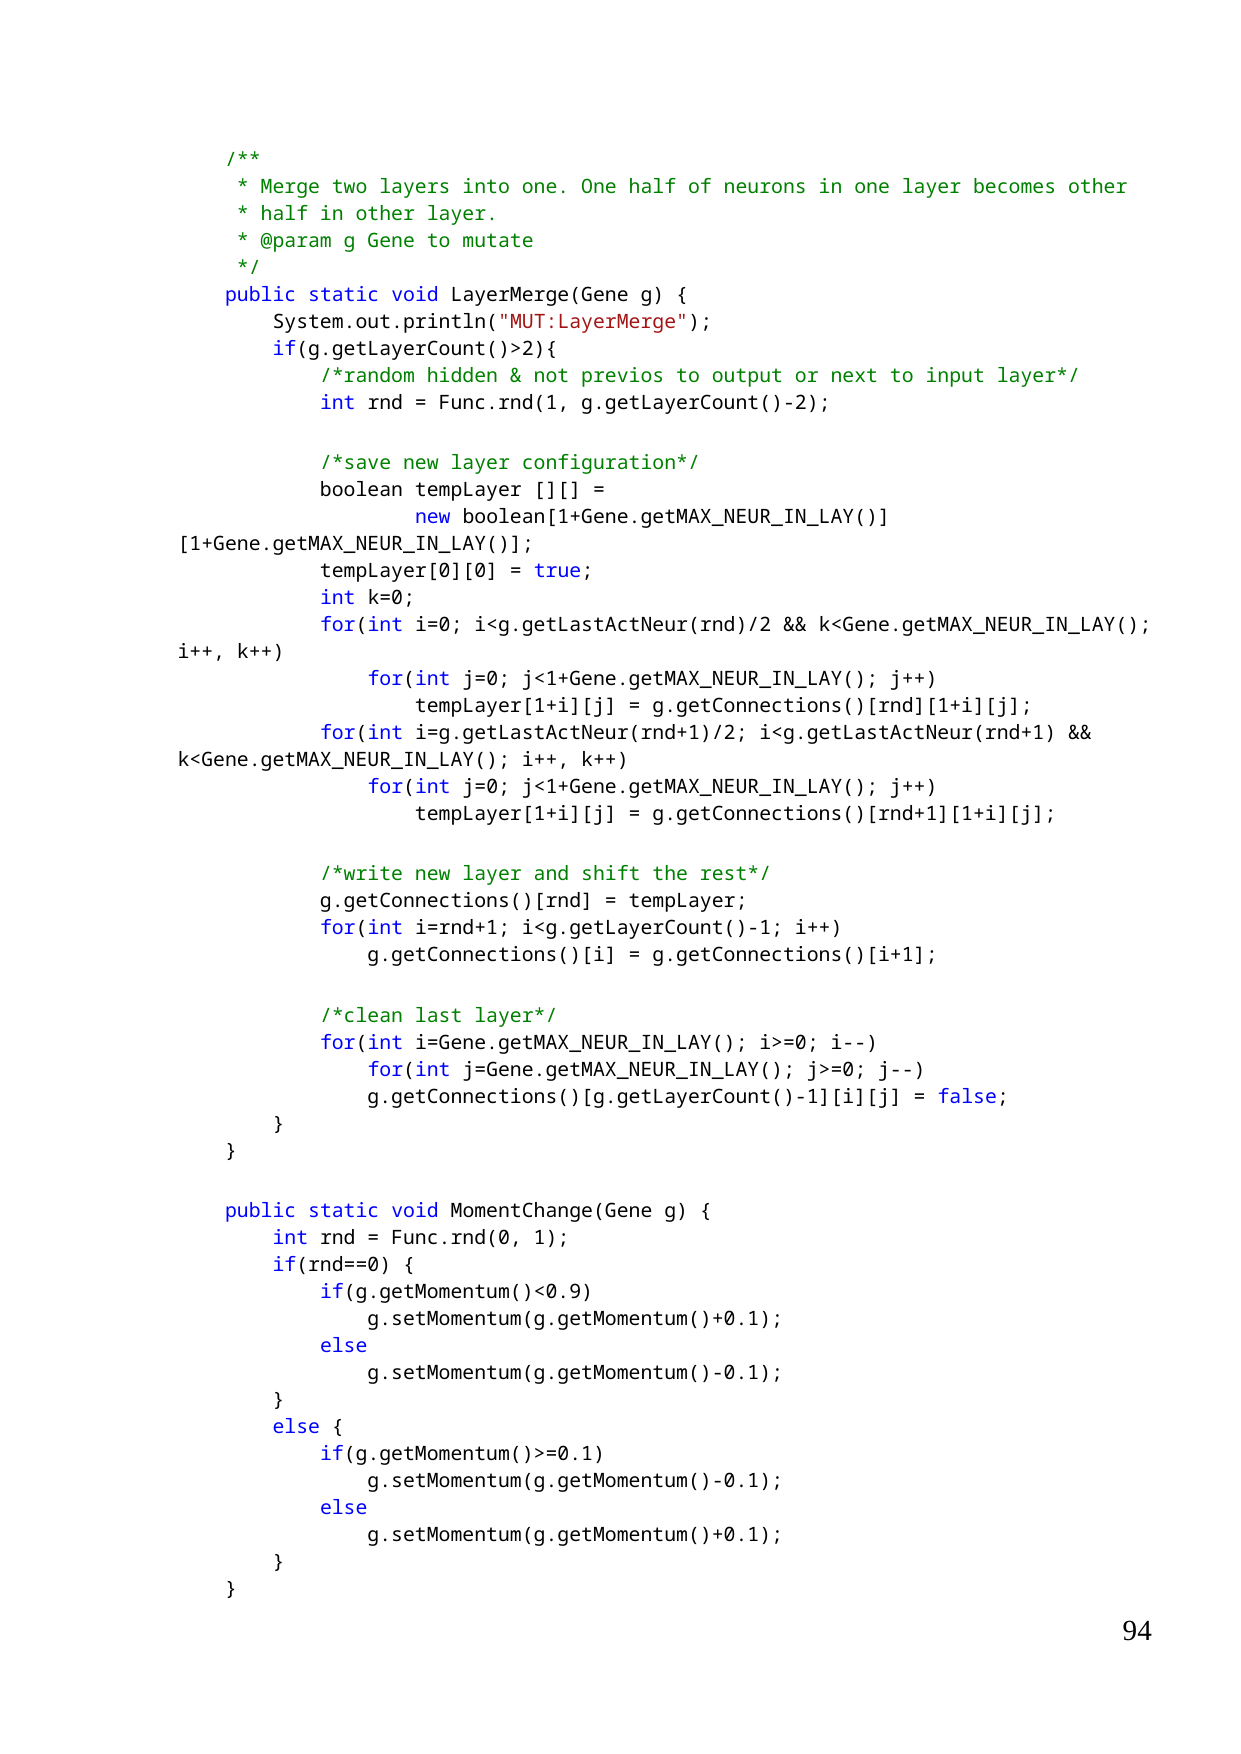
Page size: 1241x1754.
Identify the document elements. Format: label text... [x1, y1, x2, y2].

text } [177, 1547, 1152, 1574]
text g.setMomentum(g.getMomentum()+0.1); [177, 1304, 1152, 1331]
text g.setMomentum(g.getMomentum()-0.1); [177, 1358, 1152, 1385]
text else [177, 1331, 1152, 1358]
text g.getConnections()[i] = g.getConnections()[i+1]; [177, 941, 1152, 968]
text boolean tempLayer [][] = [177, 475, 1152, 502]
text /*write new layer and shift the rest*/ [177, 860, 1152, 887]
text */ [177, 253, 1152, 280]
text for(int j=0; j<1+Gene.getMAX_NEUR_IN_LAY(); j++) [177, 772, 1152, 799]
text /*clean last layer*/ [177, 1001, 1152, 1028]
text g.getConnections()[rnd] = tempLayer; [177, 887, 1152, 914]
text } [177, 1385, 1152, 1412]
text tempLayer[1+i][j] = g.getConnections()[rnd+1][1+i][j]; [177, 799, 1152, 826]
text /** [177, 145, 1152, 172]
text new boolean[1+Gene.getMAX_NEUR_IN_LAY()][1+Gene.getMAX_NEUR_IN_LAY()]; [177, 502, 1152, 556]
text if(g.getMomentum()<0.9) [177, 1277, 1152, 1304]
text public static void MomentChange(Gene g) { [177, 1197, 1152, 1223]
text int rnd = Func.rnd(1, g.getLayerCount()-2); [177, 388, 1152, 415]
text tempLayer[1+i][j] = g.getConnections()[rnd][1+i][j]; [177, 691, 1152, 718]
text * @param g Gene to mutate [177, 226, 1152, 253]
text if(g.getLayerCount()>2){ [177, 334, 1152, 361]
text int rnd = Func.rnd(0, 1); [177, 1223, 1152, 1251]
text for(int i=0; i<g.getLastActNeur(rnd)/2 && k<Gene.getMAX_NEUR_IN_LAY(); i++, k++) [177, 610, 1152, 664]
text if(g.getMomentum()>=0.1) [177, 1439, 1152, 1466]
text * half in other layer. [177, 199, 1152, 226]
text else [177, 1493, 1152, 1520]
text for(int i=rnd+1; i<g.getLayerCount()-1; i++) [177, 914, 1152, 941]
text System.out.println("MUT:LayerMerge"); [177, 307, 1152, 334]
text for(int j=0; j<1+Gene.getMAX_NEUR_IN_LAY(); j++) [177, 664, 1152, 691]
text g.setMomentum(g.getMomentum()-0.1); [177, 1466, 1152, 1493]
text if(rnd==0) { [177, 1251, 1152, 1277]
text else { [177, 1412, 1152, 1439]
text public static void LayerMerge(Gene g) { [177, 280, 1152, 307]
text /*random hidden & not previos to output or next to input layer*/ [177, 361, 1152, 388]
text tempLayer[0][0] = true; [177, 556, 1152, 583]
text for(int i=Gene.getMAX_NEUR_IN_LAY(); i>=0; i--) [177, 1028, 1152, 1055]
text } [177, 1109, 1152, 1136]
text int k=0; [177, 583, 1152, 610]
text } [177, 1574, 1152, 1601]
text for(int i=g.getLastActNeur(rnd+1)/2; i<g.getLastActNeur(rnd+1) && k<Gene.getMAX_NEUR_IN_LAY(); i++, k++) [177, 718, 1152, 772]
text g.setMomentum(g.getMomentum()+0.1); [177, 1520, 1152, 1547]
text g.getConnections()[g.getLayerCount()-1][i][j] = false; [177, 1082, 1152, 1109]
text * Merge two layers into one. One half of neurons in one layer becomes other [177, 172, 1152, 199]
text for(int j=Gene.getMAX_NEUR_IN_LAY(); j>=0; j--) [177, 1055, 1152, 1082]
text /*save new layer configuration*/ [177, 448, 1152, 475]
text } [177, 1136, 1152, 1163]
